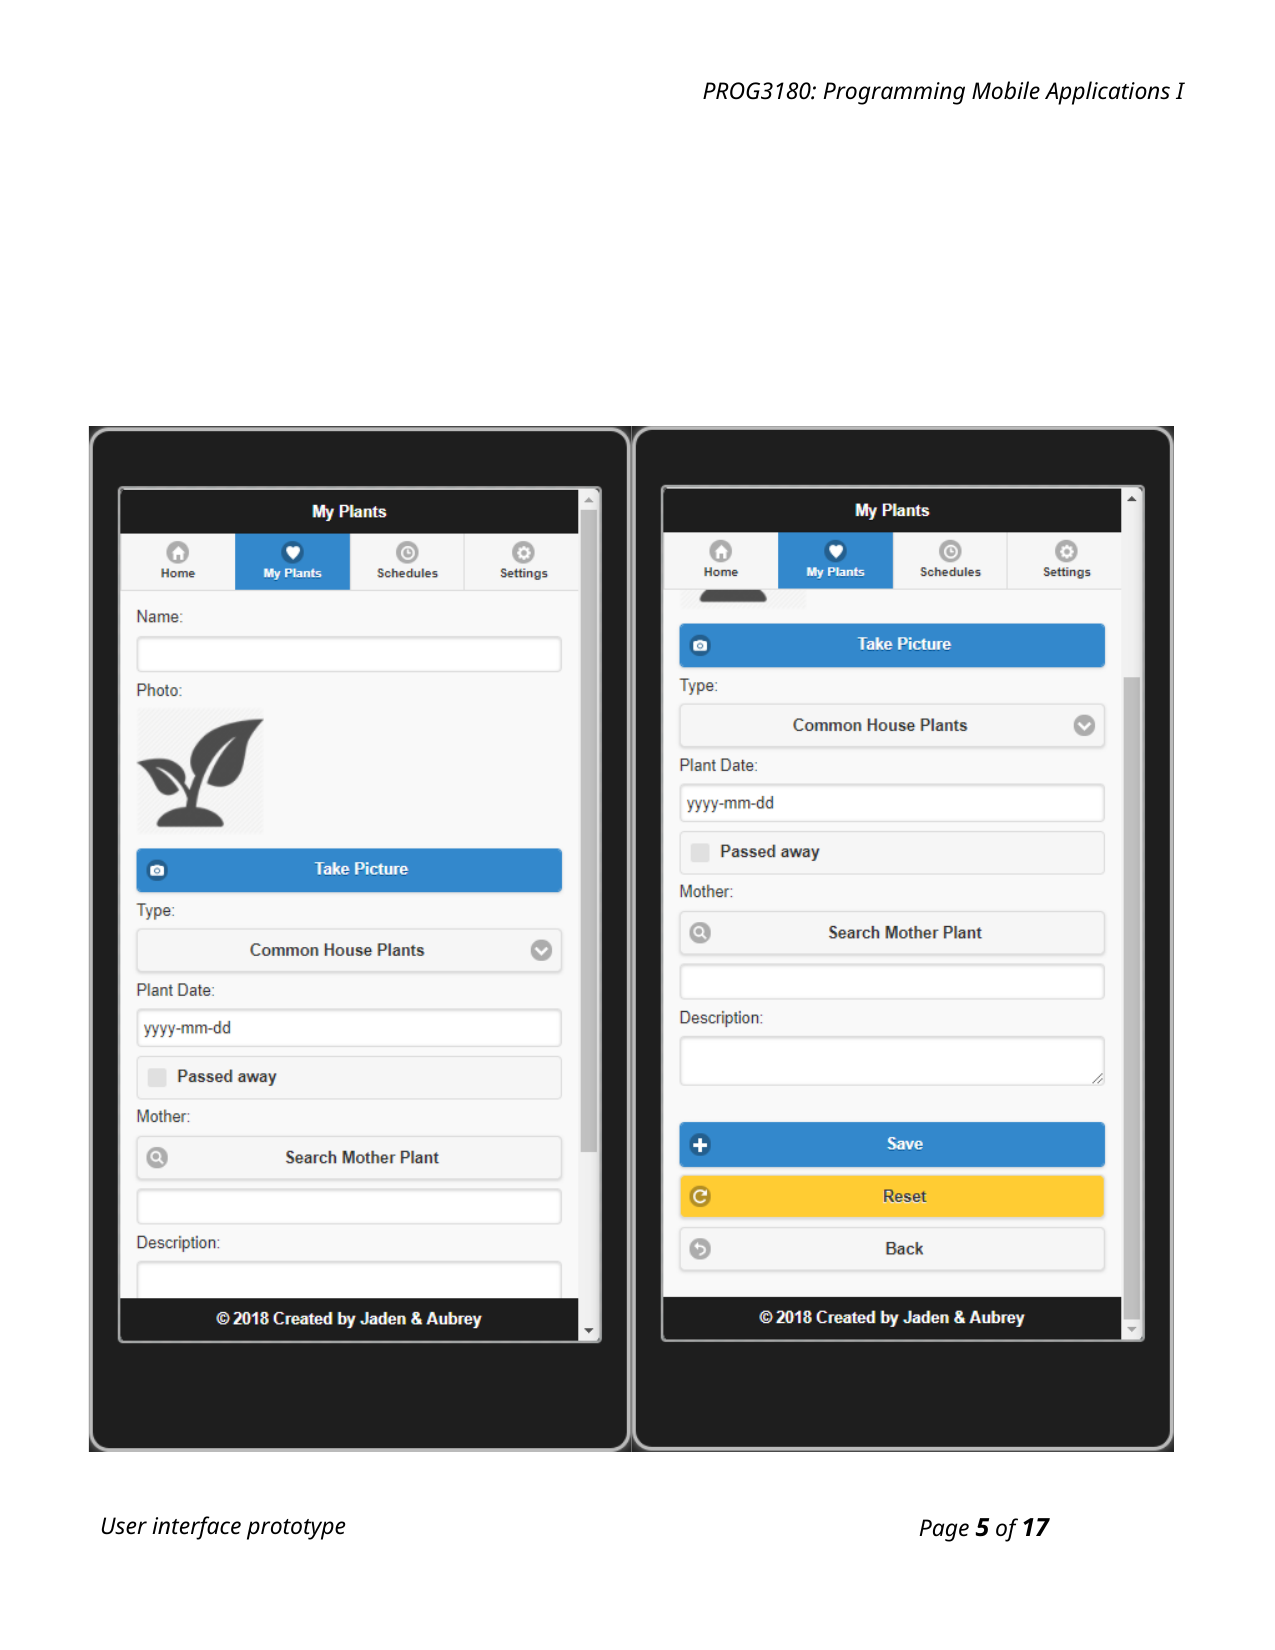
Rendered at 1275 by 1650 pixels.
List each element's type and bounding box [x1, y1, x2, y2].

picture [88, 426, 1174, 1452]
